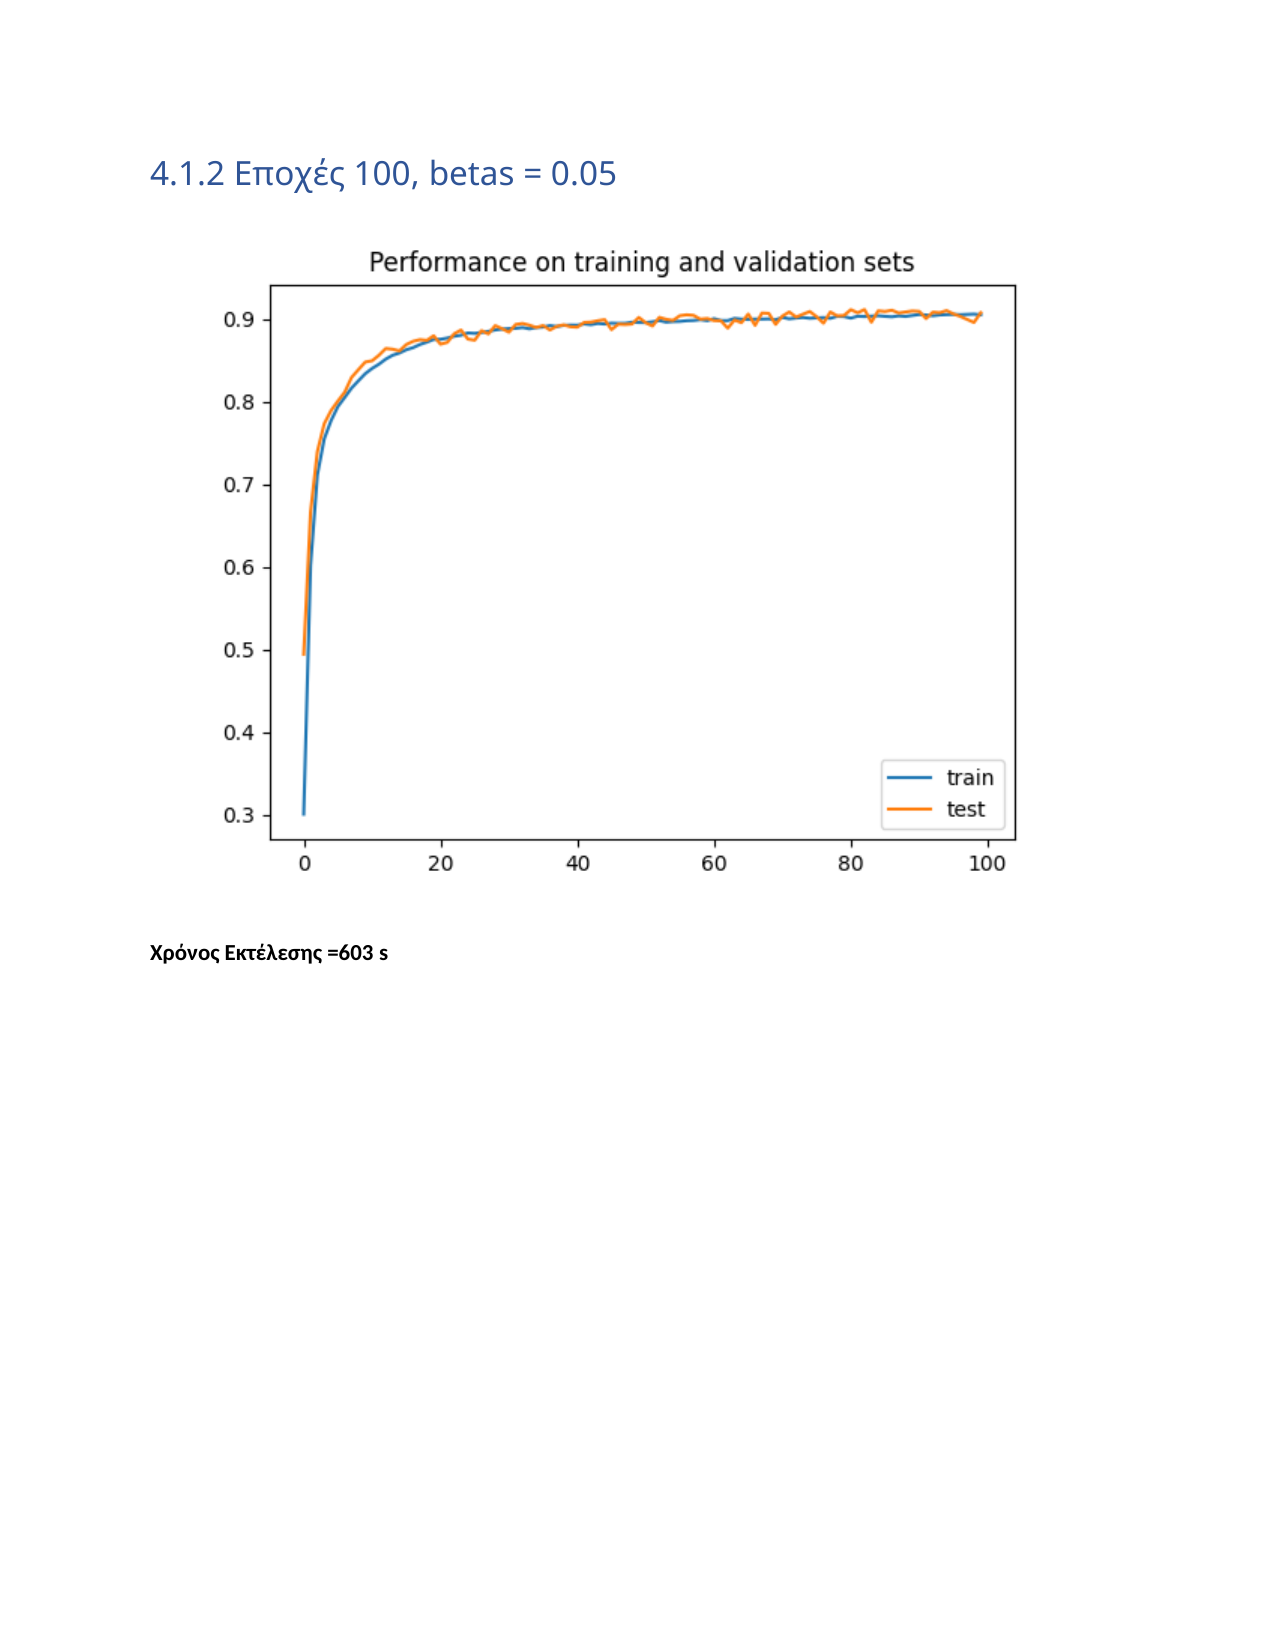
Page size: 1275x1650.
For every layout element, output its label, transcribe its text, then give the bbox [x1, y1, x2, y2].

picture [150, 198, 1110, 919]
text Χρόνος Εκτέλεσης =603 s [150, 938, 1125, 966]
subtitle 4.1.2 Εποχές 100, betas = 0.05 [150, 150, 1125, 195]
